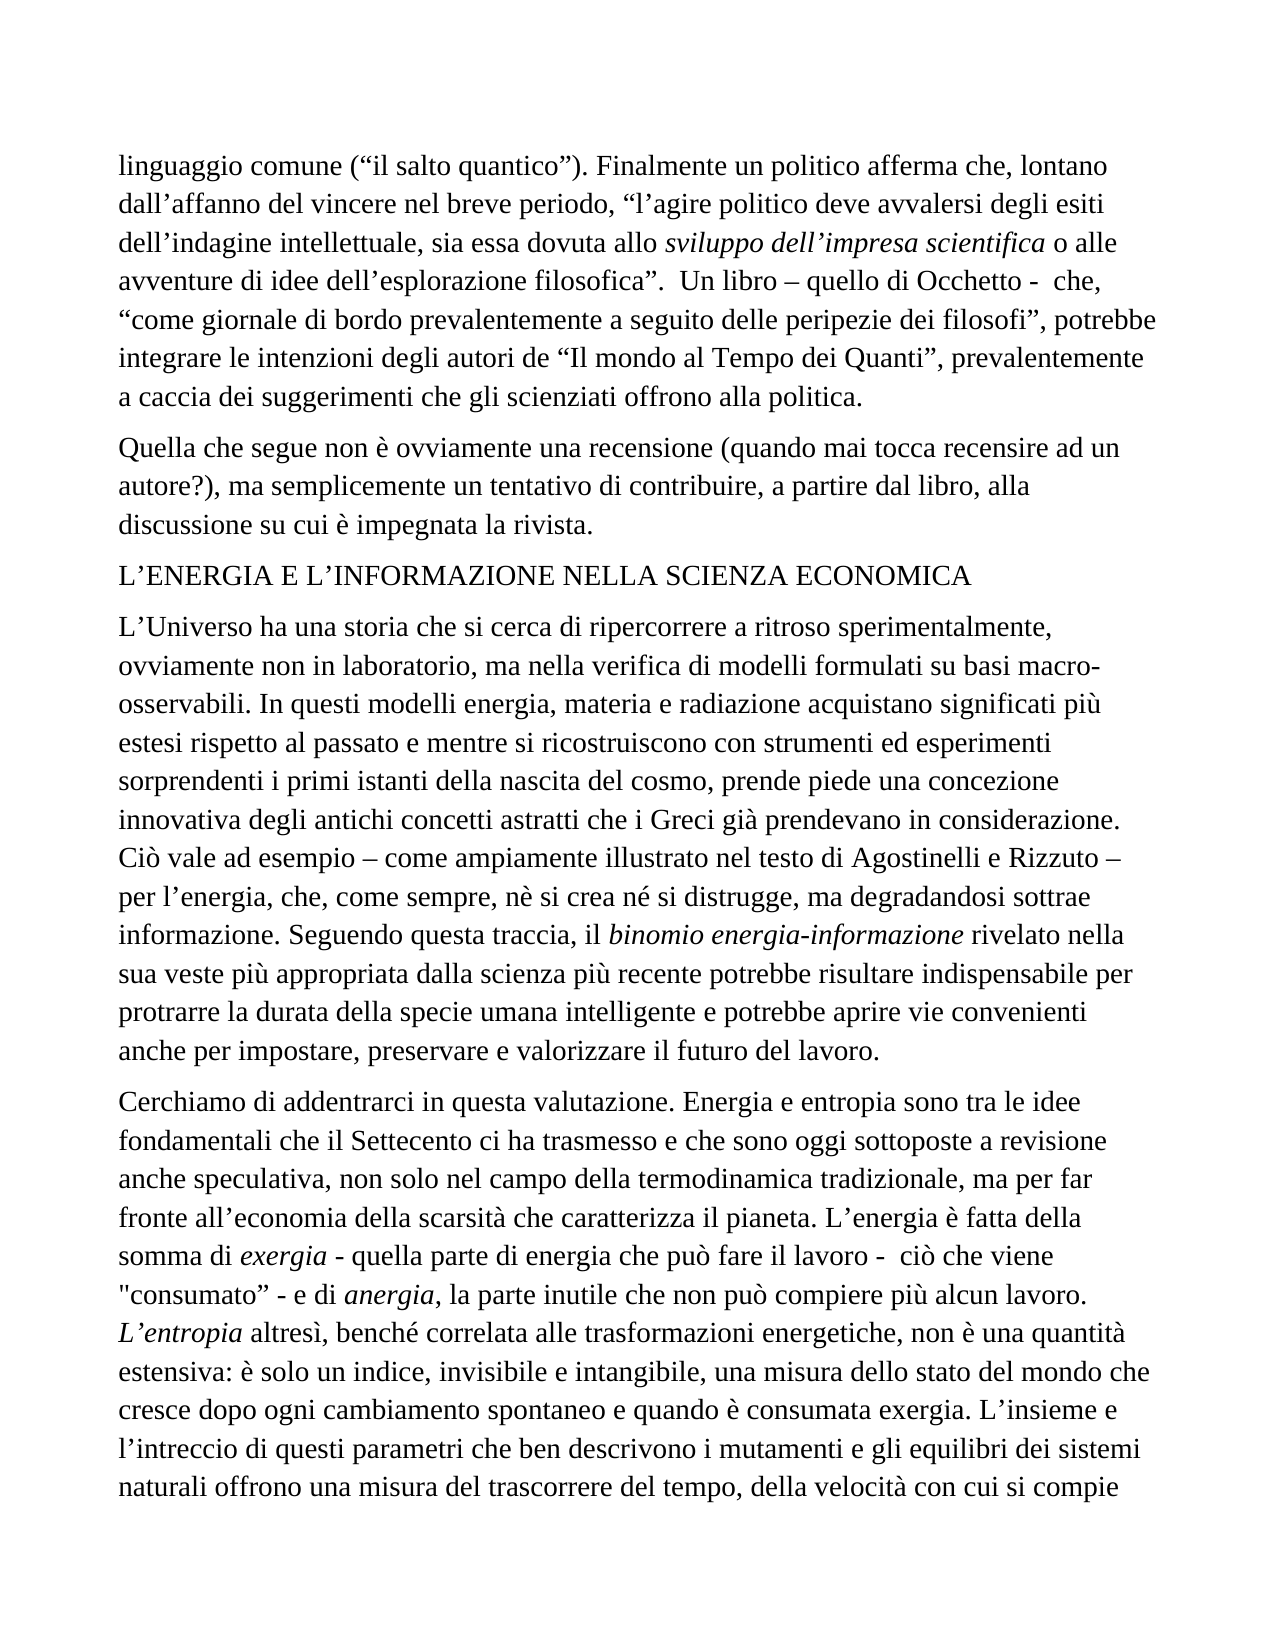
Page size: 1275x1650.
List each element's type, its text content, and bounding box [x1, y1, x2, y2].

text L’Universo ha una storia che si cerca di ripercorrere a ritroso sperimentalmente, ovviamente non in laboratorio, ma nella verifica di modelli formulati su basi macro-osservabili. In questi modelli energia, materia e radiazione acquistano significati più estesi rispetto al passato e mentre si ricostruiscono con strumenti ed esperimenti sorprendenti i primi istanti della nascita del cosmo, prende piede una concezione innovativa degli antichi concetti astratti che i Greci già prendevano in considerazione. Ciò vale ad esempio – come ampiamente illustrato nel testo di Agostinelli e Rizzuto – per l’energia, che, come sempre, nè si crea né si distrugge, ma degradandosi sottrae informazione. Seguendo questa traccia, il binomio energia-informazione rivelato nella sua veste più appropriata dalla scienza più recente potrebbe risultare indispensabile per protrarre la durata della specie umana intelligente e potrebbe aprire vie convenienti anche per impostare, preservare e valorizzare il futuro del lavoro. [118, 609, 1157, 1067]
text Quella che segue non è ovviamente una recensione (quando mai tocca recensire ad un autore?), ma semplicemente un tentativo di contribuire, a partire dal libro, alla discussione su cui è impegnata la rivista. [118, 430, 1157, 541]
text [118, 1084, 1157, 1503]
text L’ENERGIA E L’INFORMAZIONE NELLA SCIENZA ECONOMICA [118, 558, 1157, 592]
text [118, 148, 1157, 412]
